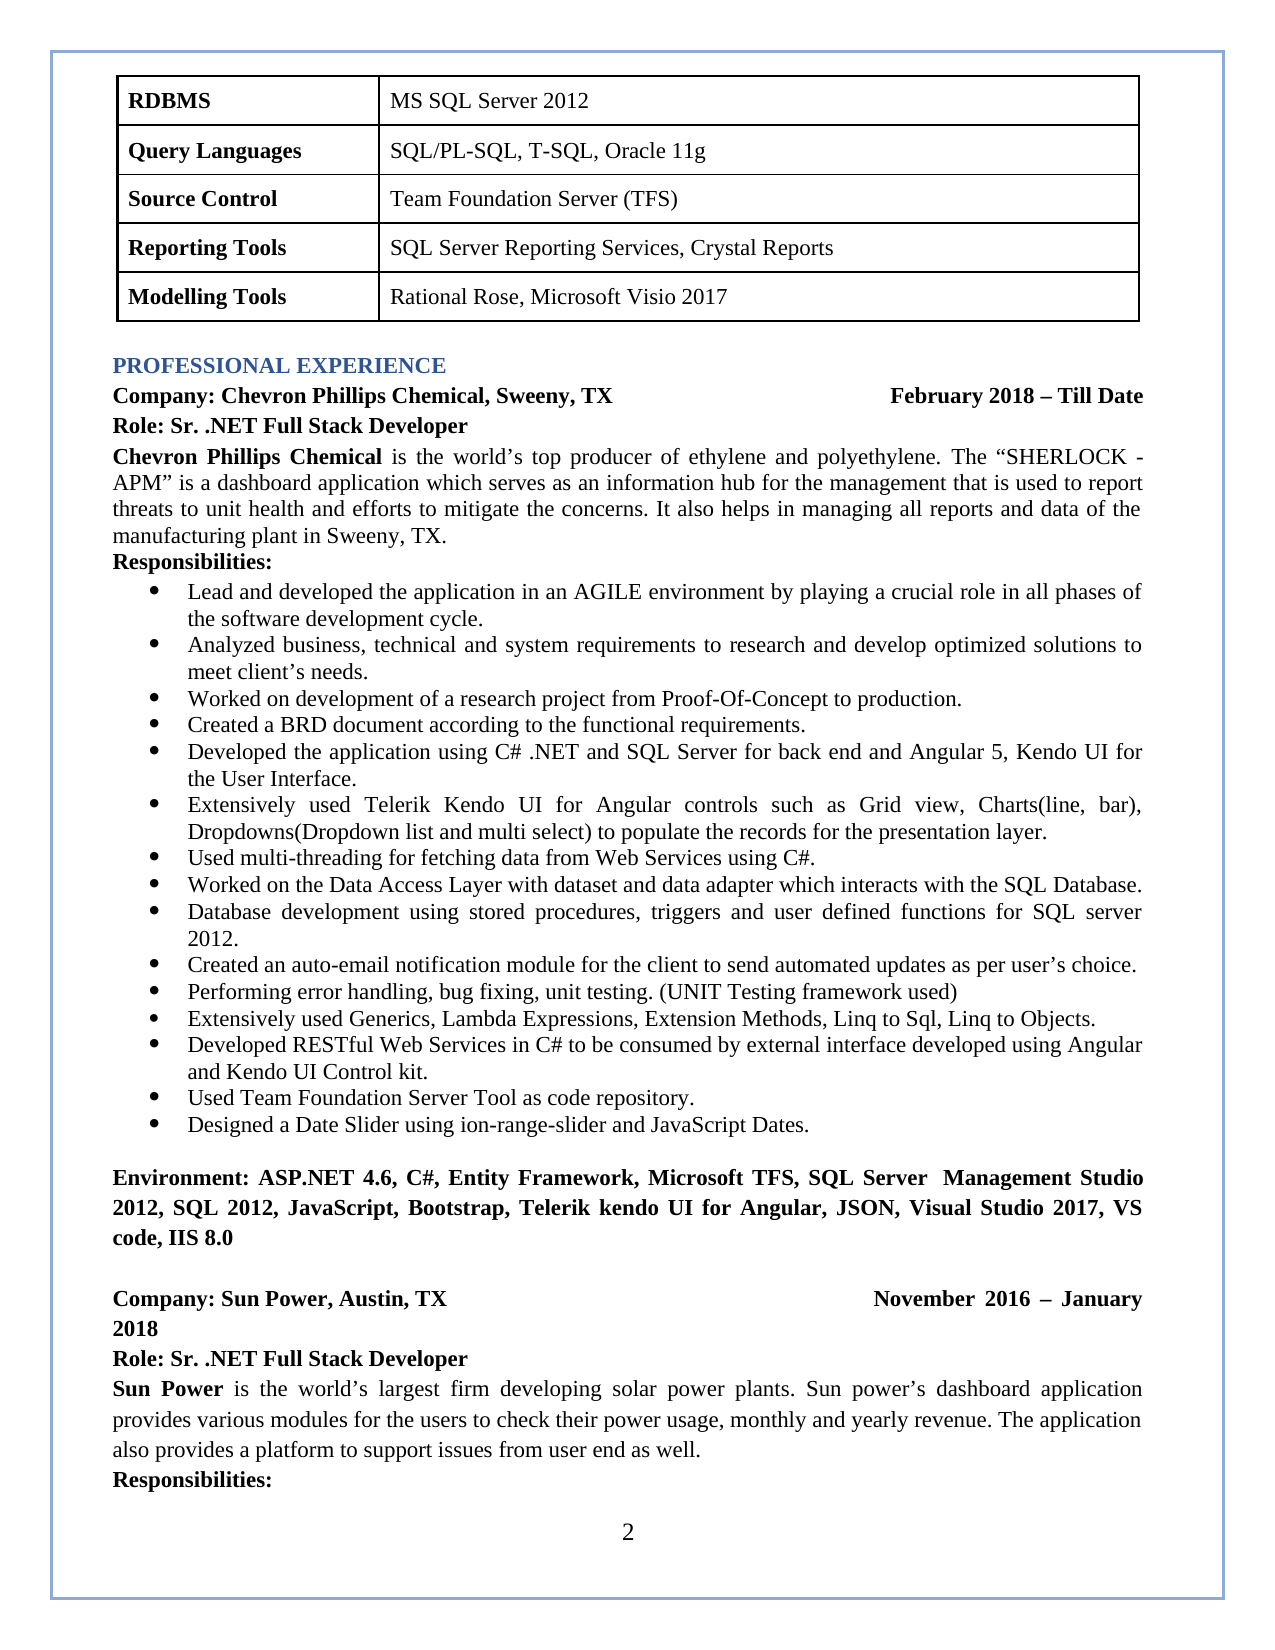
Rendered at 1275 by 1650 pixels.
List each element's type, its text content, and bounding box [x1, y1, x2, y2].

text Role: Sr. .NET Full Stack Developer [112, 1345, 1144, 1372]
table_cell SQL Server Reporting Services, Crystal Reports [380, 224, 1138, 271]
list Developed RESTful Web Services in C# to be consumed by external interface developed using Angular and Kendo UI Control kit. [150, 1031, 1144, 1084]
list Worked on the Data Access Layer with dataset and data adapter which interacts with the SQL Database. [150, 871, 1144, 898]
list Lead and developed the application in an AGILE environment by playing a crucial role in all phases of the software development cycle. [150, 578, 1144, 631]
text Environment: ASP.NET 4.6, C#, Entity Framework, Microsoft TFS, SQL Server Management Studio 2012, SQL 2012, JavaScript, Bootstrap, Telerik kendo UI for Angular, JSON, Visual Studio 2017, VS code, IIS 8.0 [112, 1164, 1144, 1251]
table_cell SQL/PL-SQL, T-SQL, Oracle 11g [380, 126, 1138, 173]
list Analyzed business, technical and system requirements to research and develop optimized solutions to meet client’s needs. [150, 631, 1144, 684]
list Developed the application using C# .NET and SQL Server for back end and Angular 5, Kendo UI for the User Interface. [150, 738, 1144, 791]
list Created a BRD document according to the functional requirements. [150, 711, 1144, 738]
table_cell Modelling Tools [119, 273, 378, 320]
text Responsibilities: [112, 1466, 1144, 1492]
table_cell RDBMS [119, 77, 378, 124]
text PROFESSIONAL EXPERIENCE [112, 352, 1144, 378]
table_cell Source Control [119, 175, 378, 222]
table_cell Reporting Tools [119, 224, 378, 271]
text Company: Sun Power, Austin, TX November 2016 – January 2018 [112, 1285, 1144, 1341]
list Designed a Date Slider using ion-range-slider and JavaScript Dates. [150, 1111, 1144, 1138]
text Role: Sr. .NET Full Stack Developer [112, 412, 1144, 439]
list Used Team Foundation Server Tool as code repository. [150, 1084, 1144, 1111]
text Chevron Phillips Chemical is the world’s top producer of ethylene and polyethylene. The “SHERLOCK - APM” is a dashboard application which serves as an information hub for the management that is used to report threats to unit health and efforts to mitigate the concerns. It also helps in managing all reports and data of the manufacturing plant in Sweeny, TX. [112, 443, 1144, 548]
table_cell Team Foundation Server (TFS) [380, 175, 1138, 222]
list Used multi-threading for fetching data from Web Services using C#. [150, 844, 1144, 871]
text Responsibilities: [112, 548, 1144, 574]
table_cell Query Languages [119, 126, 378, 173]
list Worked on development of a research project from Proof-Of-Concept to production. [150, 684, 1144, 711]
table_cell Rational Rose, Microsoft Visio 2017 [380, 273, 1138, 320]
list Performing error handling, bug fixing, unit testing. (UNIT Testing framework used) [150, 978, 1144, 1004]
list Database development using stored procedures, triggers and user defined functions for SQL server 2012. [150, 898, 1144, 951]
list Extensively used Generics, Lambda Expressions, Extension Methods, Linq to Sql, Linq to Objects. [150, 1004, 1144, 1031]
text Company: Chevron Phillips Chemical, Sweeny, TX February 2018 – Till Date [112, 382, 1144, 409]
list Extensively used Telerik Kendo UI for Angular controls such as Grid view, Charts(line, bar), Dropdowns(Dropdown list and multi select) to populate the records for the presentation layer. [150, 791, 1144, 844]
text Sun Power is the world’s largest firm developing solar power plants. Sun power’s dashboard application provides various modules for the users to check their power usage, monthly and yearly revenue. The application also provides a platform to support issues from user end as well. [112, 1375, 1144, 1462]
list Created an auto-email notification module for the client to send automated updates as per user’s choice. [150, 951, 1144, 978]
table_cell MS SQL Server 2012 [380, 77, 1138, 124]
